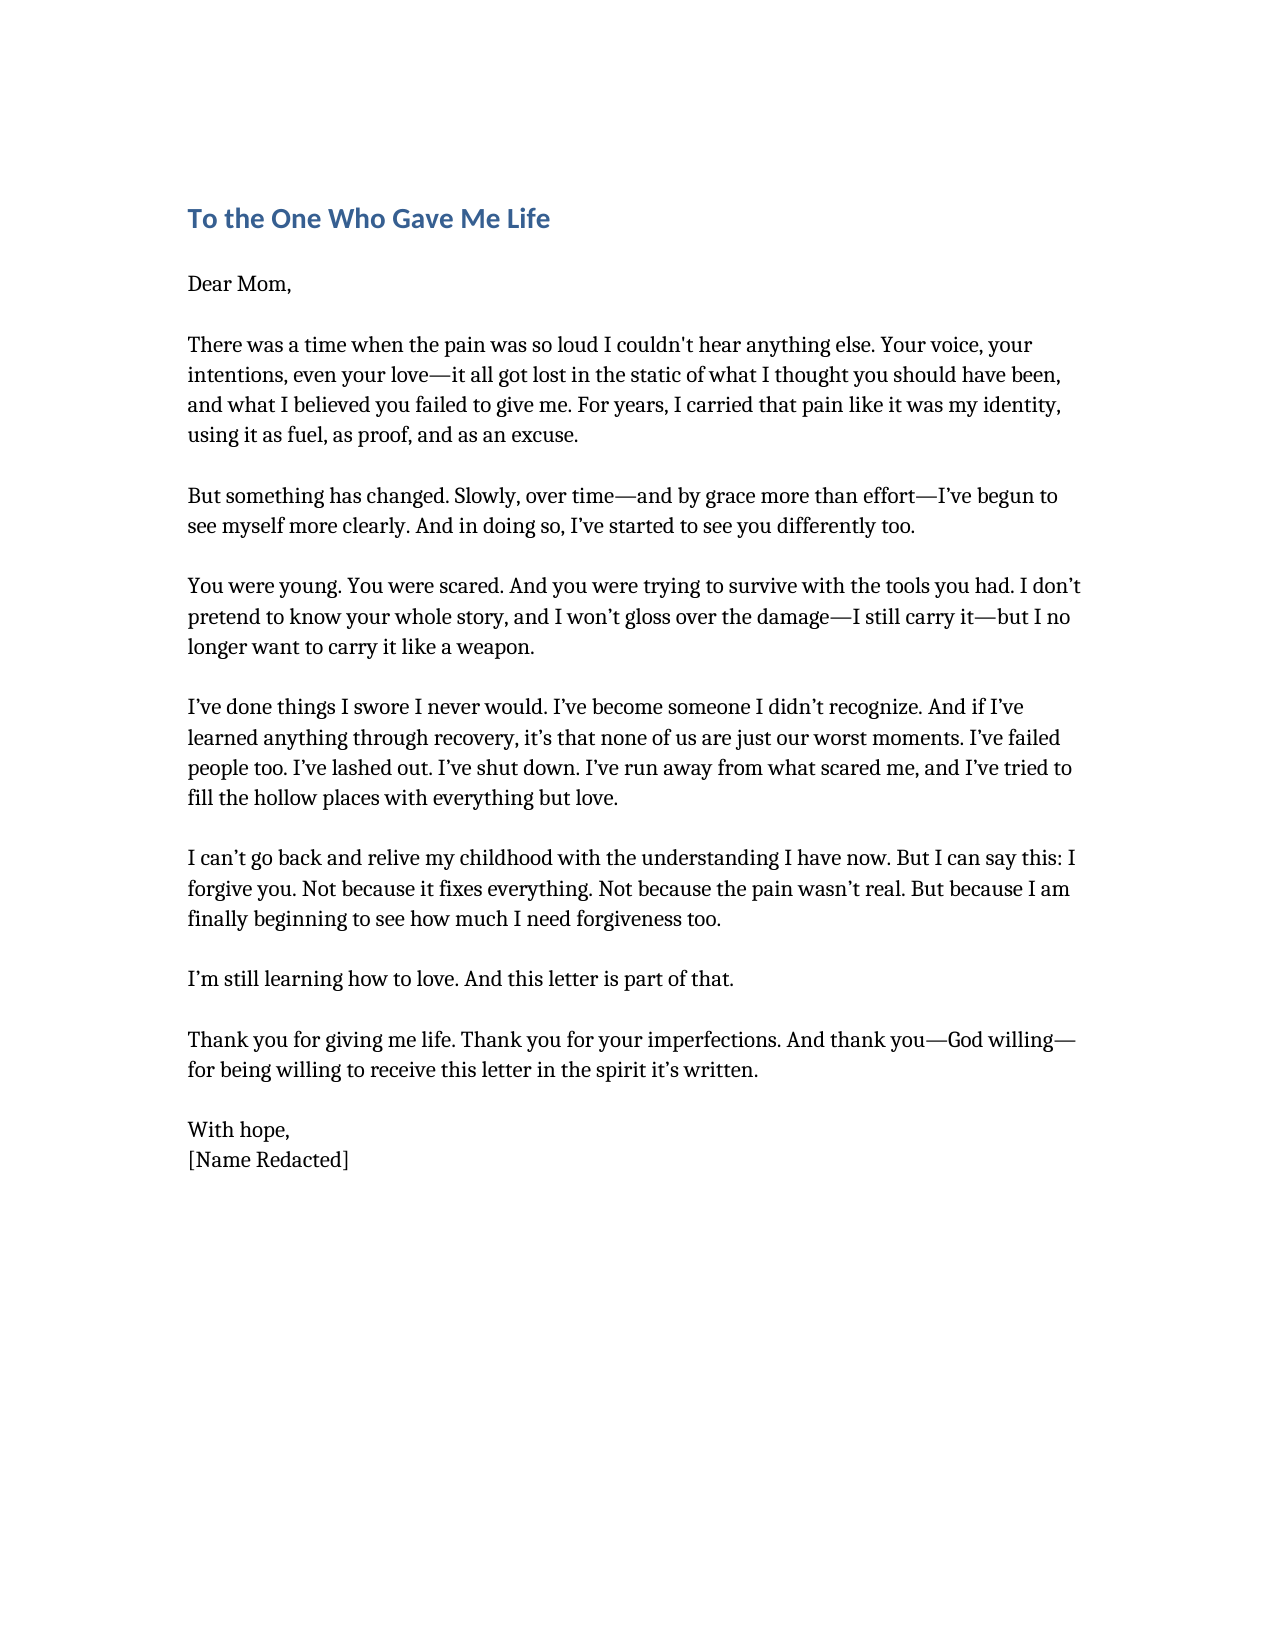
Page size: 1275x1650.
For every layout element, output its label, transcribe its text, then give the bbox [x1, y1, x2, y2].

text Dear Mom, There was a time when the pain was so loud I couldn't hear anything else. Your voice, your intentions, even your love—it all got lost in the static of what I thought you should have been, and what I believed you failed to give me. For years, I carried that pain like it was my identity, using it as fuel, as proof, and as an excuse. But something has changed. Slowly, over time—and by grace more than effort—I’ve begun to see myself more clearly. And in doing so, I’ve started to see you differently too. You were young. You were scared. And you were trying to survive with the tools you had. I don’t pretend to know your whole story, and I won’t gloss over the damage—I still carry it—but I no longer want to carry it like a weapon. I’ve done things I swore I never would. I’ve become someone I didn’t recognize. And if I’ve learned anything through recovery, it’s that none of us are just our worst moments. I’ve failed people too. I’ve lashed out. I’ve shut down. I’ve run away from what scared me, and I’ve tried to fill the hollow places with everything but love. I can’t go back and relive my childhood with the understanding I have now. But I can say this: I forgive you. Not because it fixes everything. Not because the pain wasn’t real. But because I am finally beginning to see how much I need forgiveness too. I’m still learning how to love. And this letter is part of that. Thank you for giving me life. Thank you for your imperfections. And thank you—God willing—for being willing to receive this letter in the spirit it’s written. With hope, [Name Redacted] [187, 241, 1087, 1204]
subtitle To the One Who Gave Me Life [187, 200, 1087, 236]
